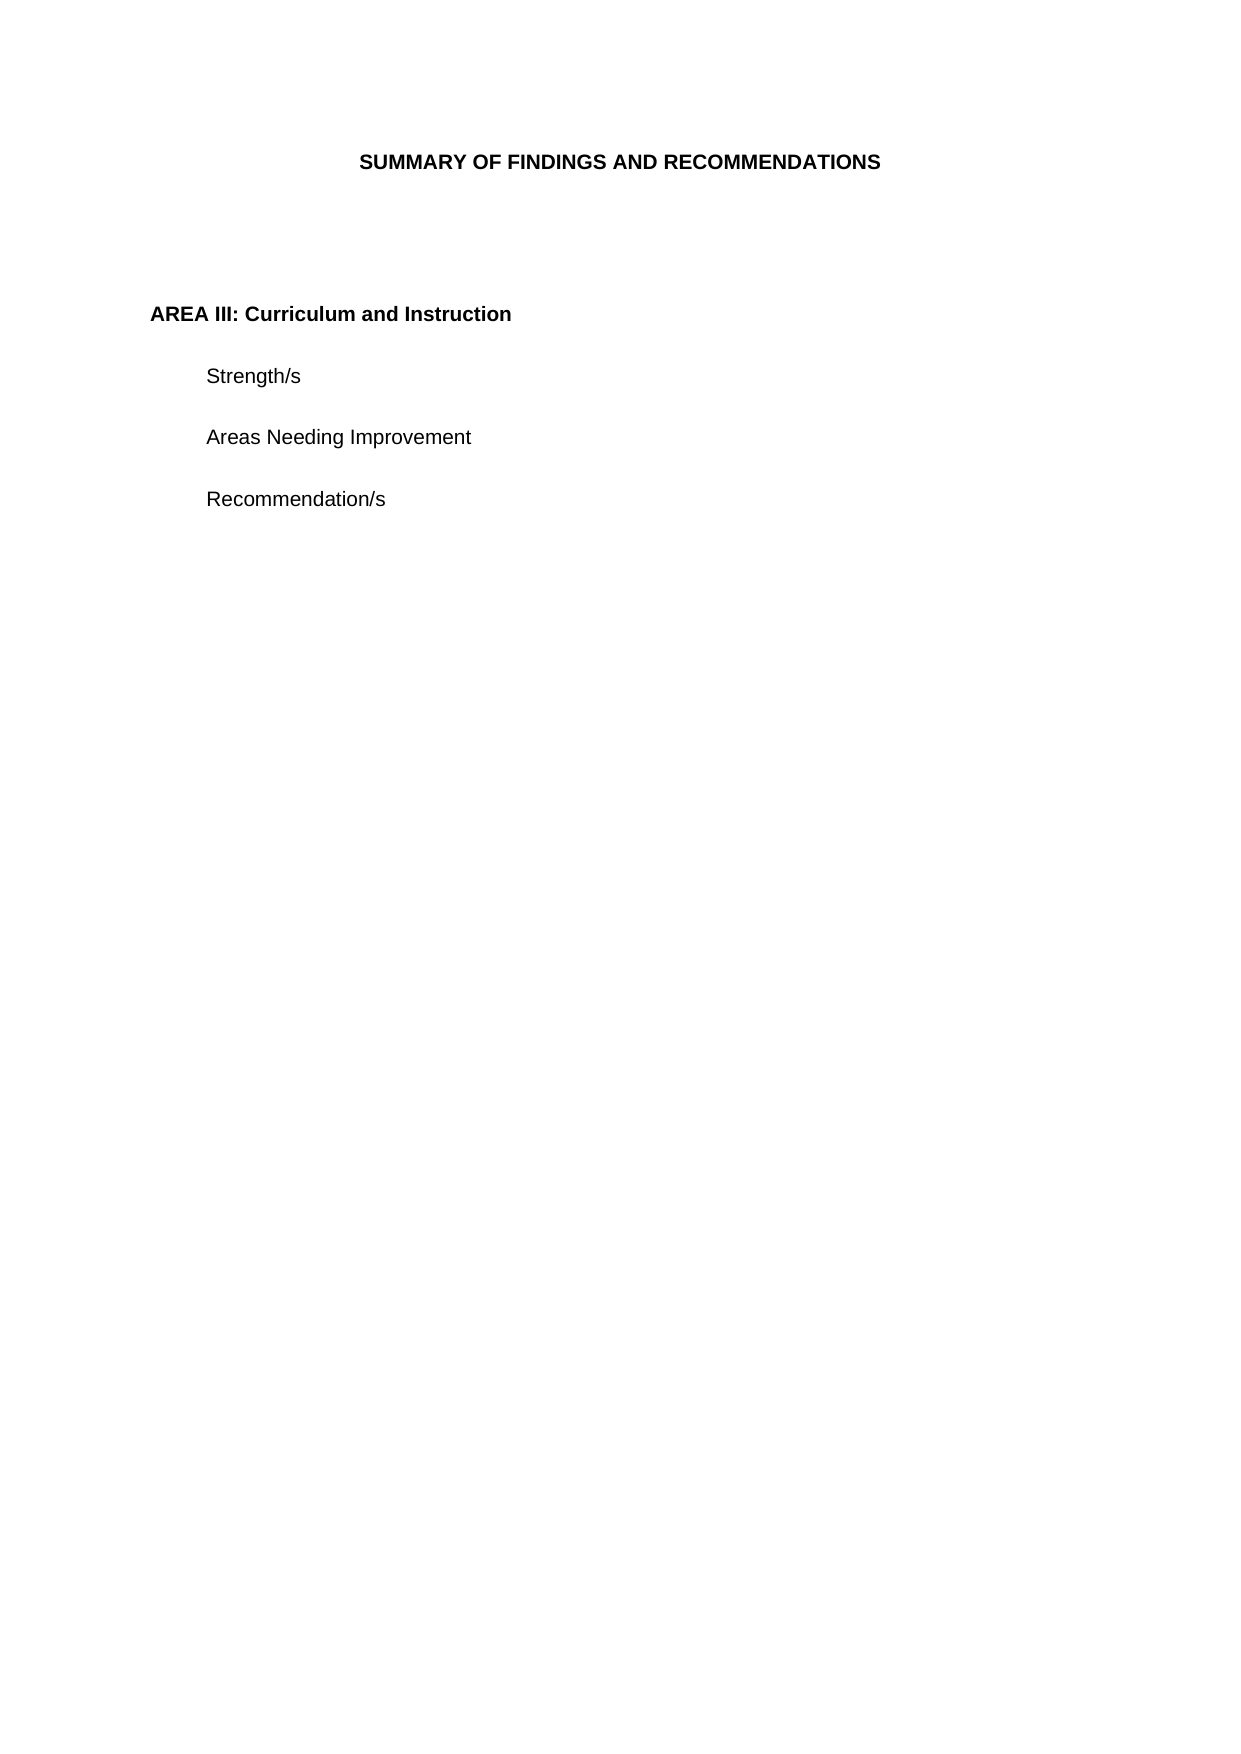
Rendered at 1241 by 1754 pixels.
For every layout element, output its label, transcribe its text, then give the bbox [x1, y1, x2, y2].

text Strength/s [206, 363, 1078, 387]
text AREA III: Curriculum and Instruction [150, 302, 1090, 326]
text Recommendation/s [206, 486, 1078, 510]
text Areas Needing Improvement [206, 425, 1078, 449]
text SUMMARY OF FINDINGS AND RECOMMENDATIONS [150, 150, 1090, 174]
